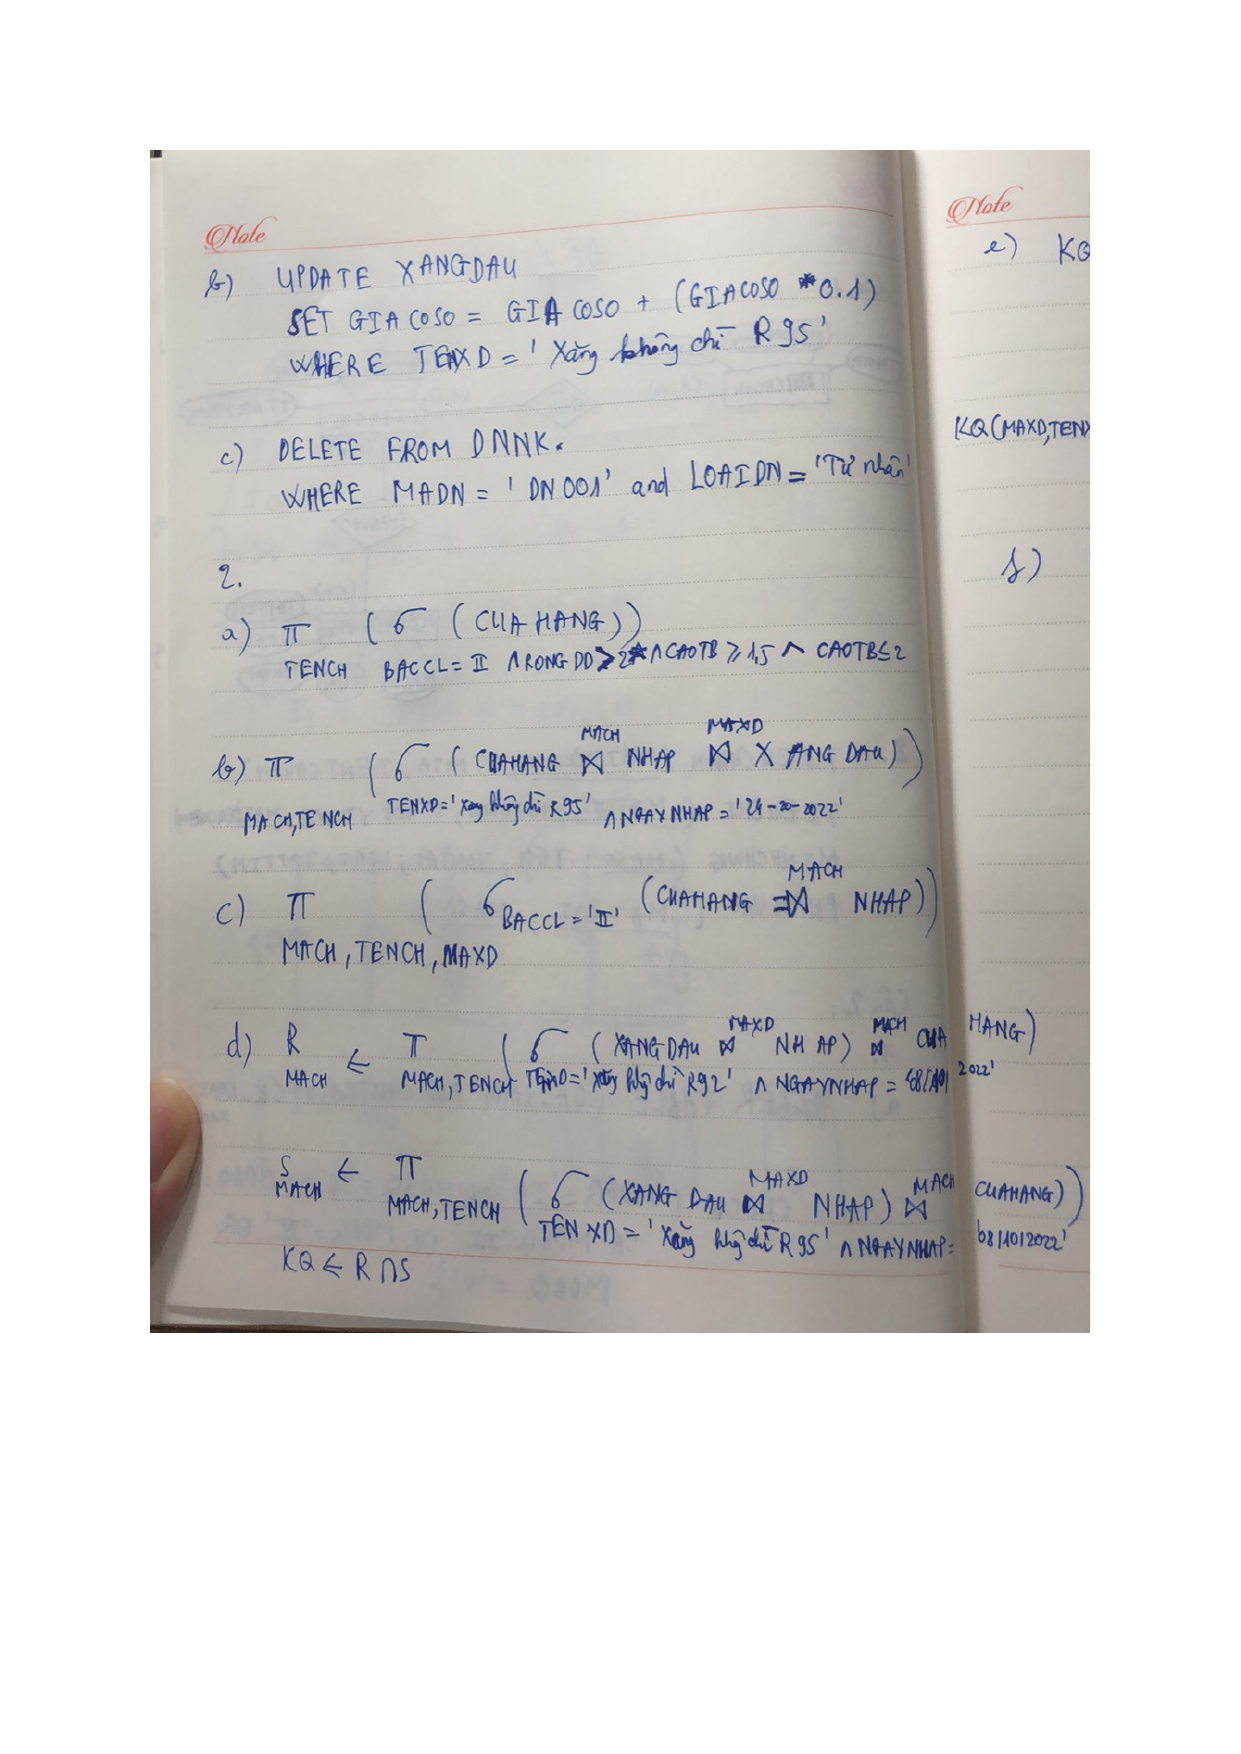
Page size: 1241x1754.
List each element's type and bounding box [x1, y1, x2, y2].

picture [150, 150, 1091, 1333]
